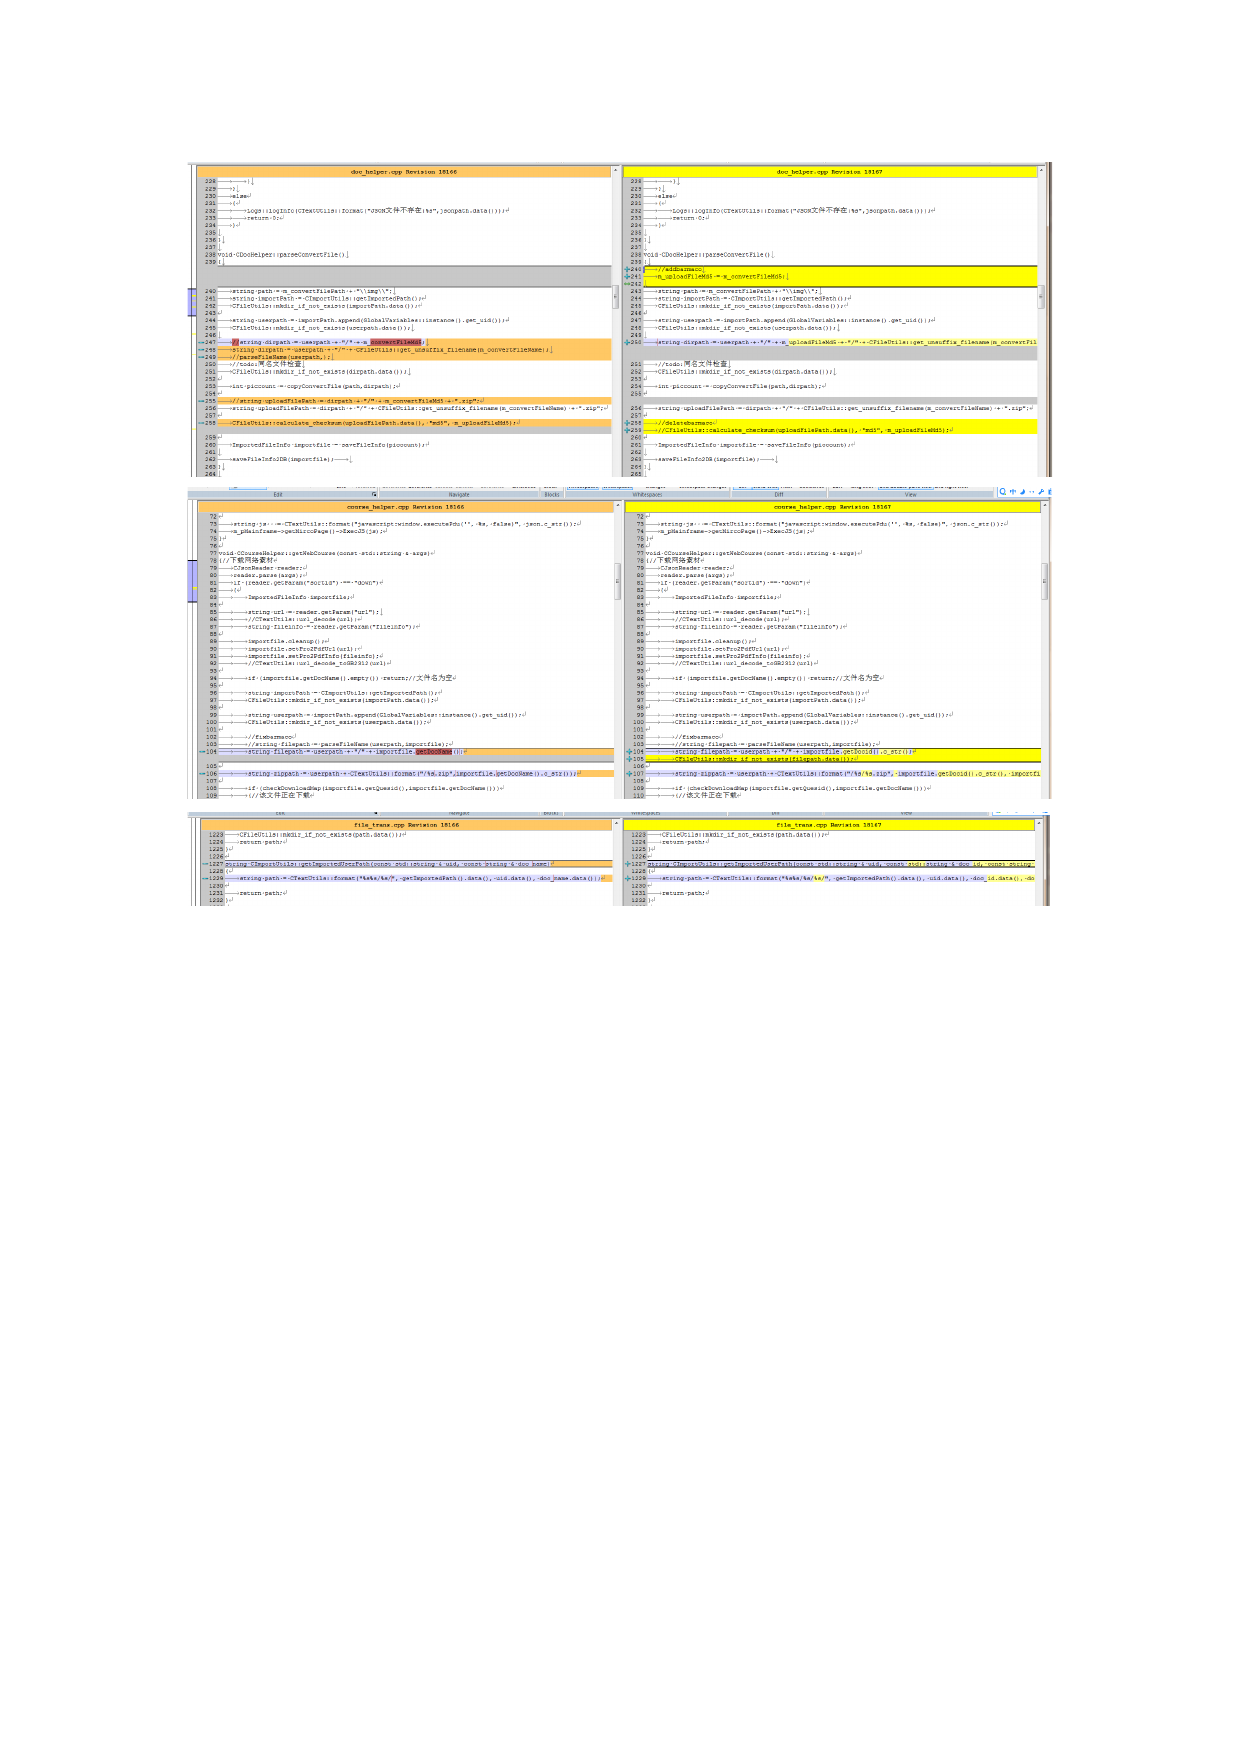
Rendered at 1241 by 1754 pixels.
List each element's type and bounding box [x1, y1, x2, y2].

picture [187, 162, 1053, 477]
picture [187, 487, 1052, 799]
picture [187, 812, 1050, 906]
